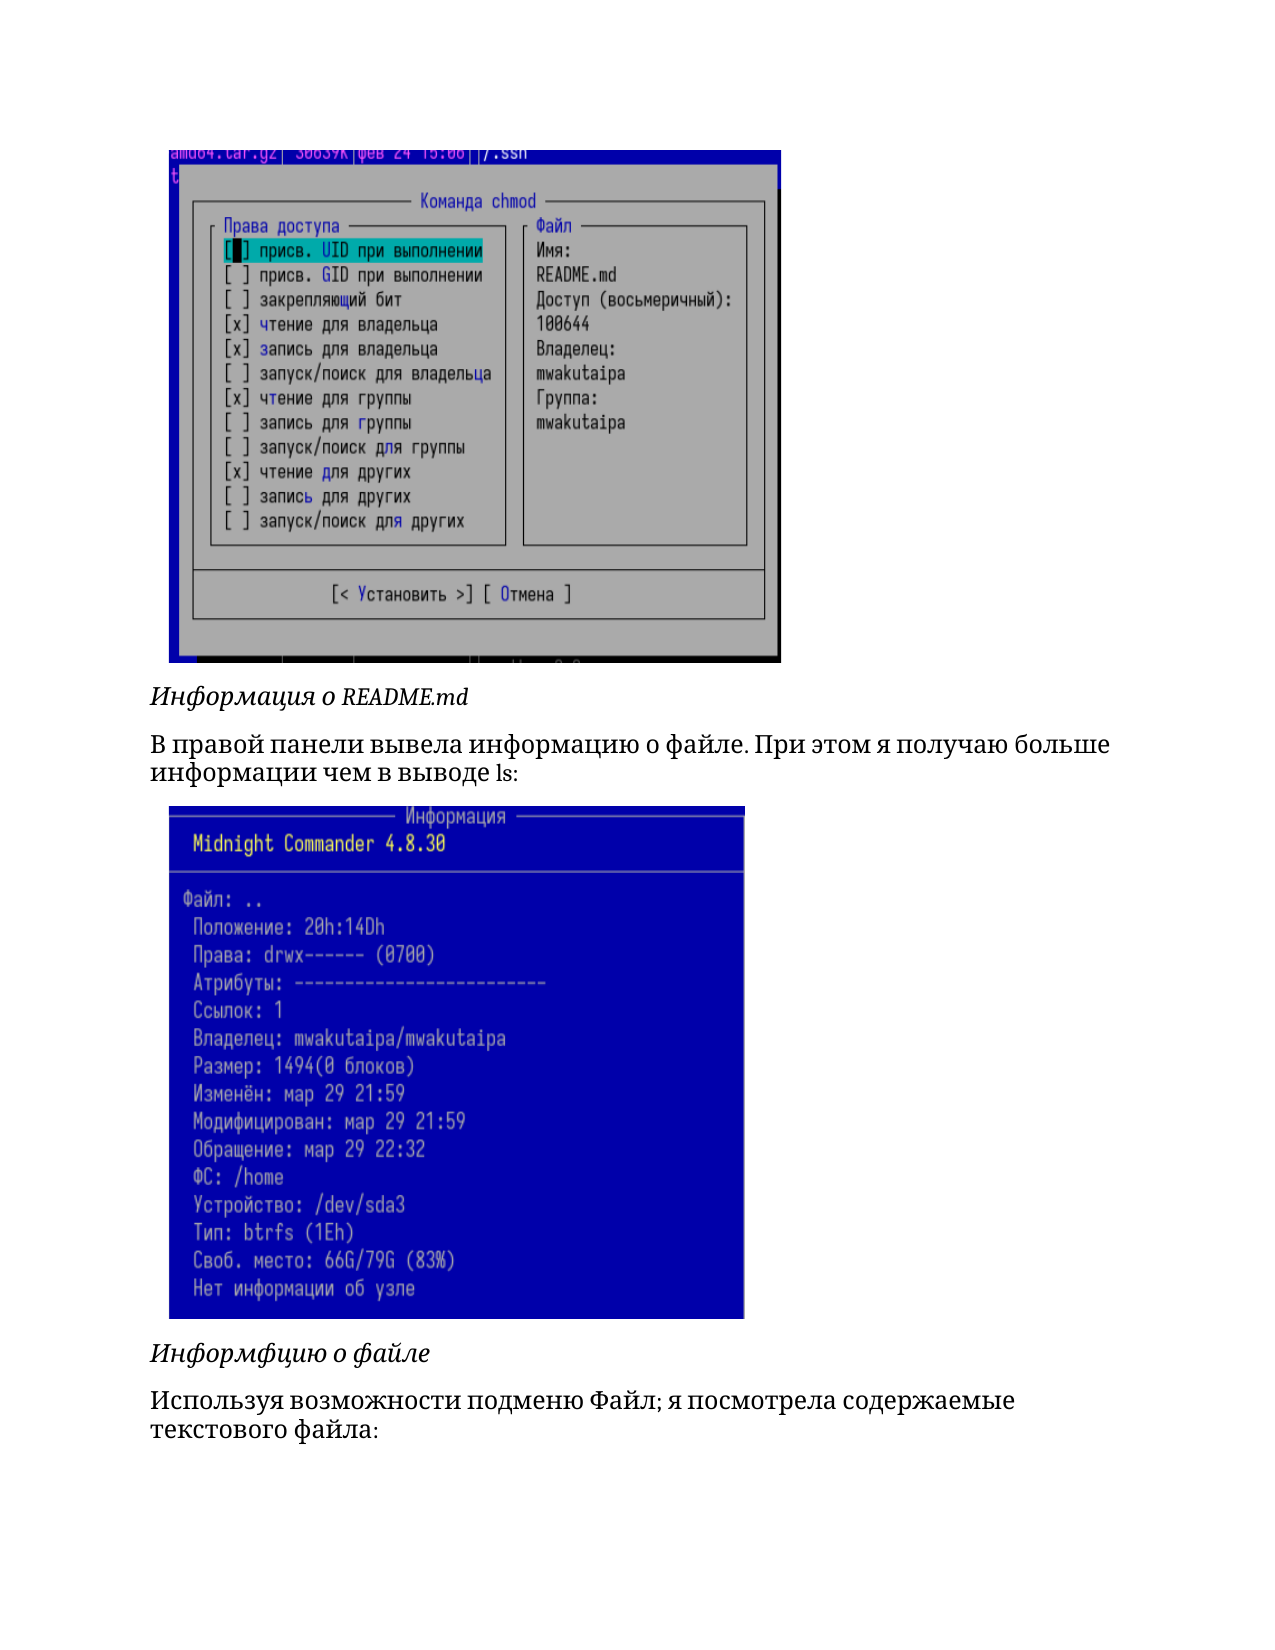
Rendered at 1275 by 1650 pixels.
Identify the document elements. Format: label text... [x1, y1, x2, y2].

picture [168, 806, 745, 1319]
text Информфцию о файле [150, 1339, 1125, 1368]
text Информация о README.md [150, 683, 1125, 712]
text В правой панели вывела информацию о файле. При этом я получаю больше информации чем в выводе ls: [150, 731, 1125, 788]
picture [168, 150, 782, 663]
text Используя возможности подменю Файл; я посмотрела содержаемые текстового файла: [150, 1387, 1125, 1444]
